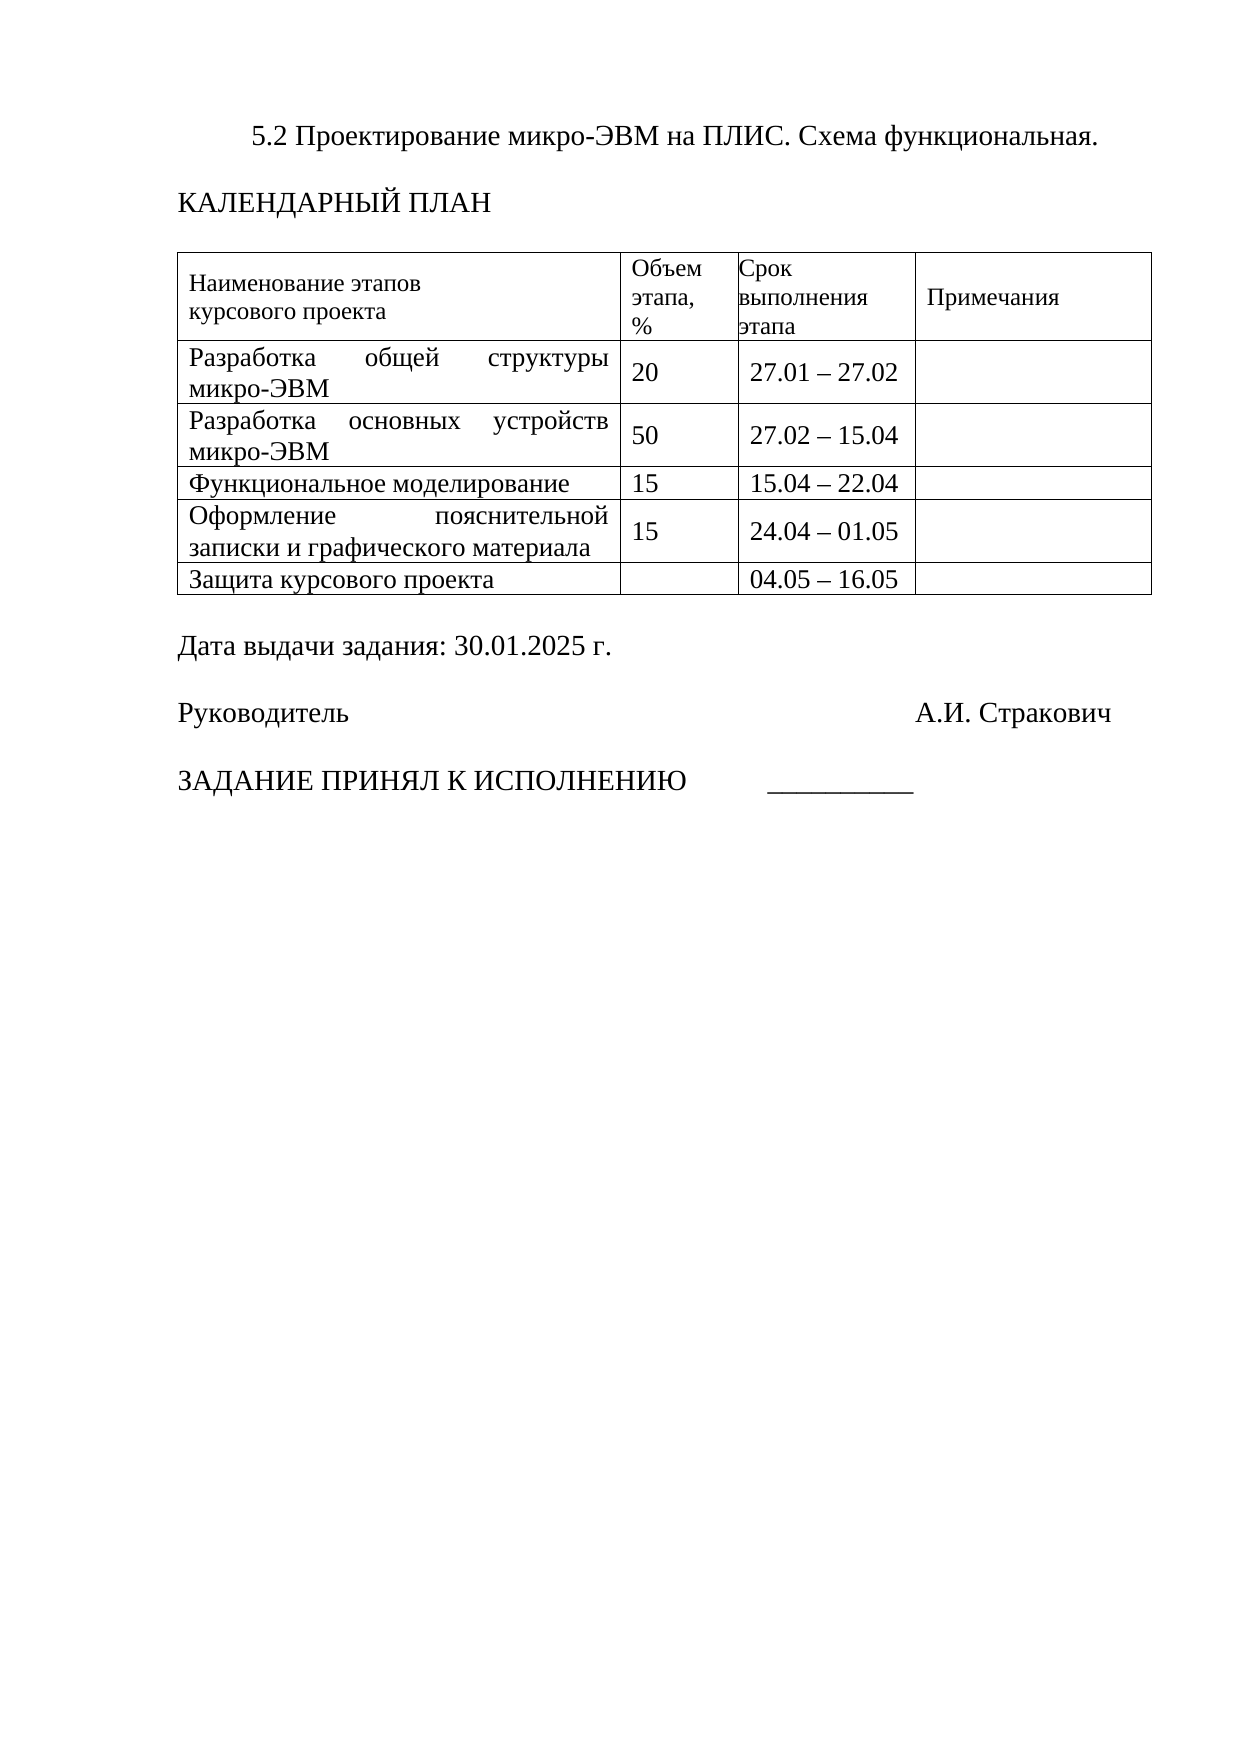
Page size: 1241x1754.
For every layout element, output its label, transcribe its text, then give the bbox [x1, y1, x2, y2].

table_header Примечания [916, 253, 1151, 339]
table_cell Защита курсового проекта [178, 563, 620, 594]
table_cell [916, 404, 1151, 466]
table_cell 04.05 – 16.05 [739, 563, 915, 594]
table_cell Разработка общей структуры микро-ЭВМ [178, 341, 620, 403]
table_cell 15 [621, 467, 738, 498]
table_cell [916, 467, 1151, 498]
table_cell Оформление пояснительной записки и графического материала [178, 500, 620, 562]
table_cell 27.02 – 15.04 [739, 404, 915, 466]
table_cell 20 [621, 341, 738, 403]
table_cell 27.01 – 27.02 [739, 341, 915, 403]
table_cell Разработка основных устройств микро-ЭВМ [178, 404, 620, 466]
table_cell 24.04 – 01.05 [739, 500, 915, 562]
table_header Наименование этапов курсового проекта [178, 253, 620, 339]
table_cell [916, 500, 1151, 562]
table_cell Функциональное моделирование [178, 467, 620, 498]
table_cell [916, 563, 1151, 594]
table_cell [916, 341, 1151, 403]
table_header Объем этапа, % [621, 253, 738, 339]
table_cell [621, 563, 738, 594]
text ЗАДАНИЕ ПРИНЯЛ К ИСПОЛНЕНИЮ __________ [177, 763, 1152, 796]
table_cell 50 [621, 404, 738, 466]
table_cell 15.04 – 22.04 [739, 467, 915, 498]
text Дата выдачи задания: 30.01.2025 г. [177, 628, 1152, 662]
table_cell 15 [621, 500, 738, 562]
text Руководитель А.И. Стракович [177, 696, 1152, 729]
text КАЛЕНДАРНЫЙ ПЛАН [177, 185, 1152, 219]
table_header Срок выполнения этапа [739, 253, 915, 339]
text 5.2 Проектирование микро-ЭВМ на ПЛИС. Схема функциональная. [177, 118, 1152, 152]
